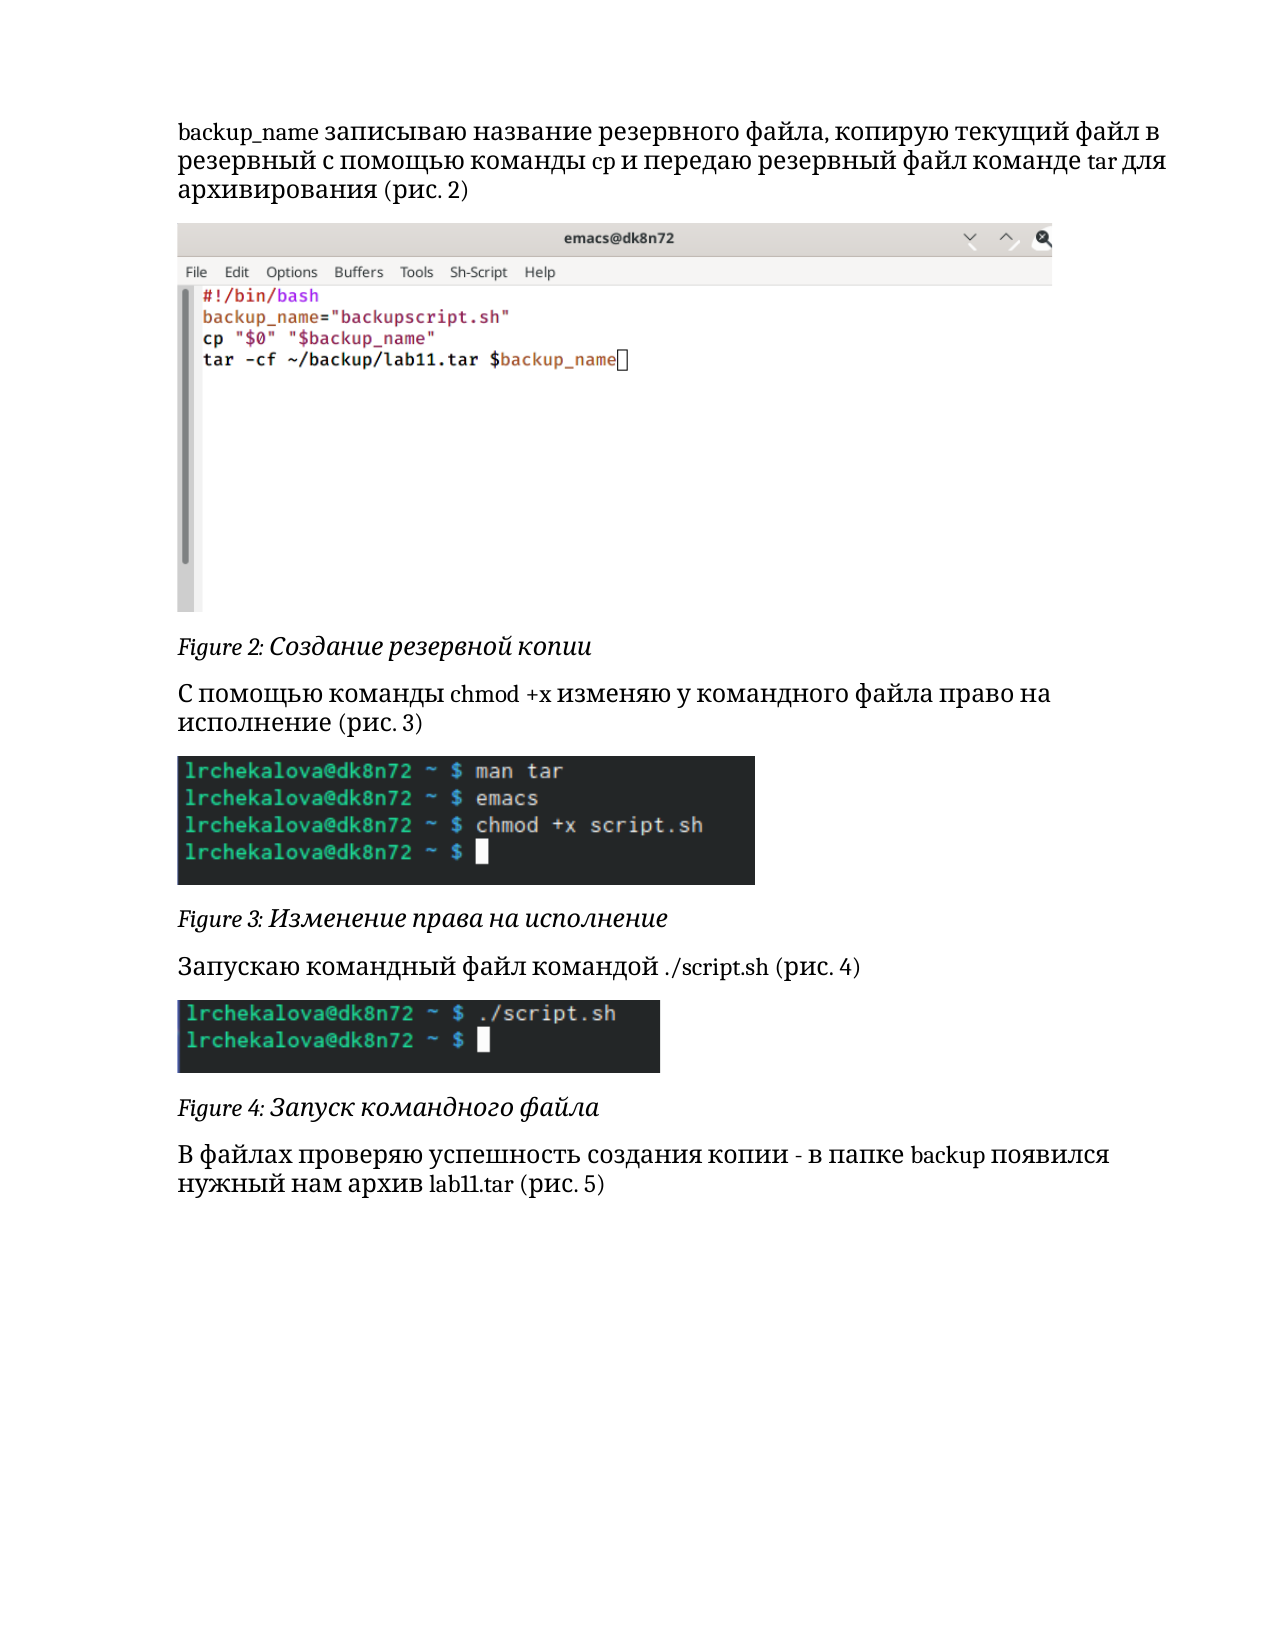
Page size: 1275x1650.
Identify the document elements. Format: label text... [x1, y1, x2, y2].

text В файлах проверяю успешность создания копии - в папке backup появился нужный нам архив lab11.tar (рис. 5) [177, 1141, 1186, 1198]
text С помощью команды chmod +x изменяю у командного файла право на исполнение (рис. 3) [177, 680, 1186, 738]
text Figure 3: Изменение права на исполнение [177, 905, 1186, 934]
text Запускаю командный файл командой ./script.sh (рис. 4) [177, 953, 1186, 981]
picture [177, 223, 1053, 612]
picture [177, 1000, 661, 1073]
text Figure 4: Запуск командного файла [177, 1093, 1186, 1122]
picture [177, 756, 755, 885]
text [177, 118, 1186, 204]
text Figure 2: Создание резервной копии [177, 633, 1186, 661]
